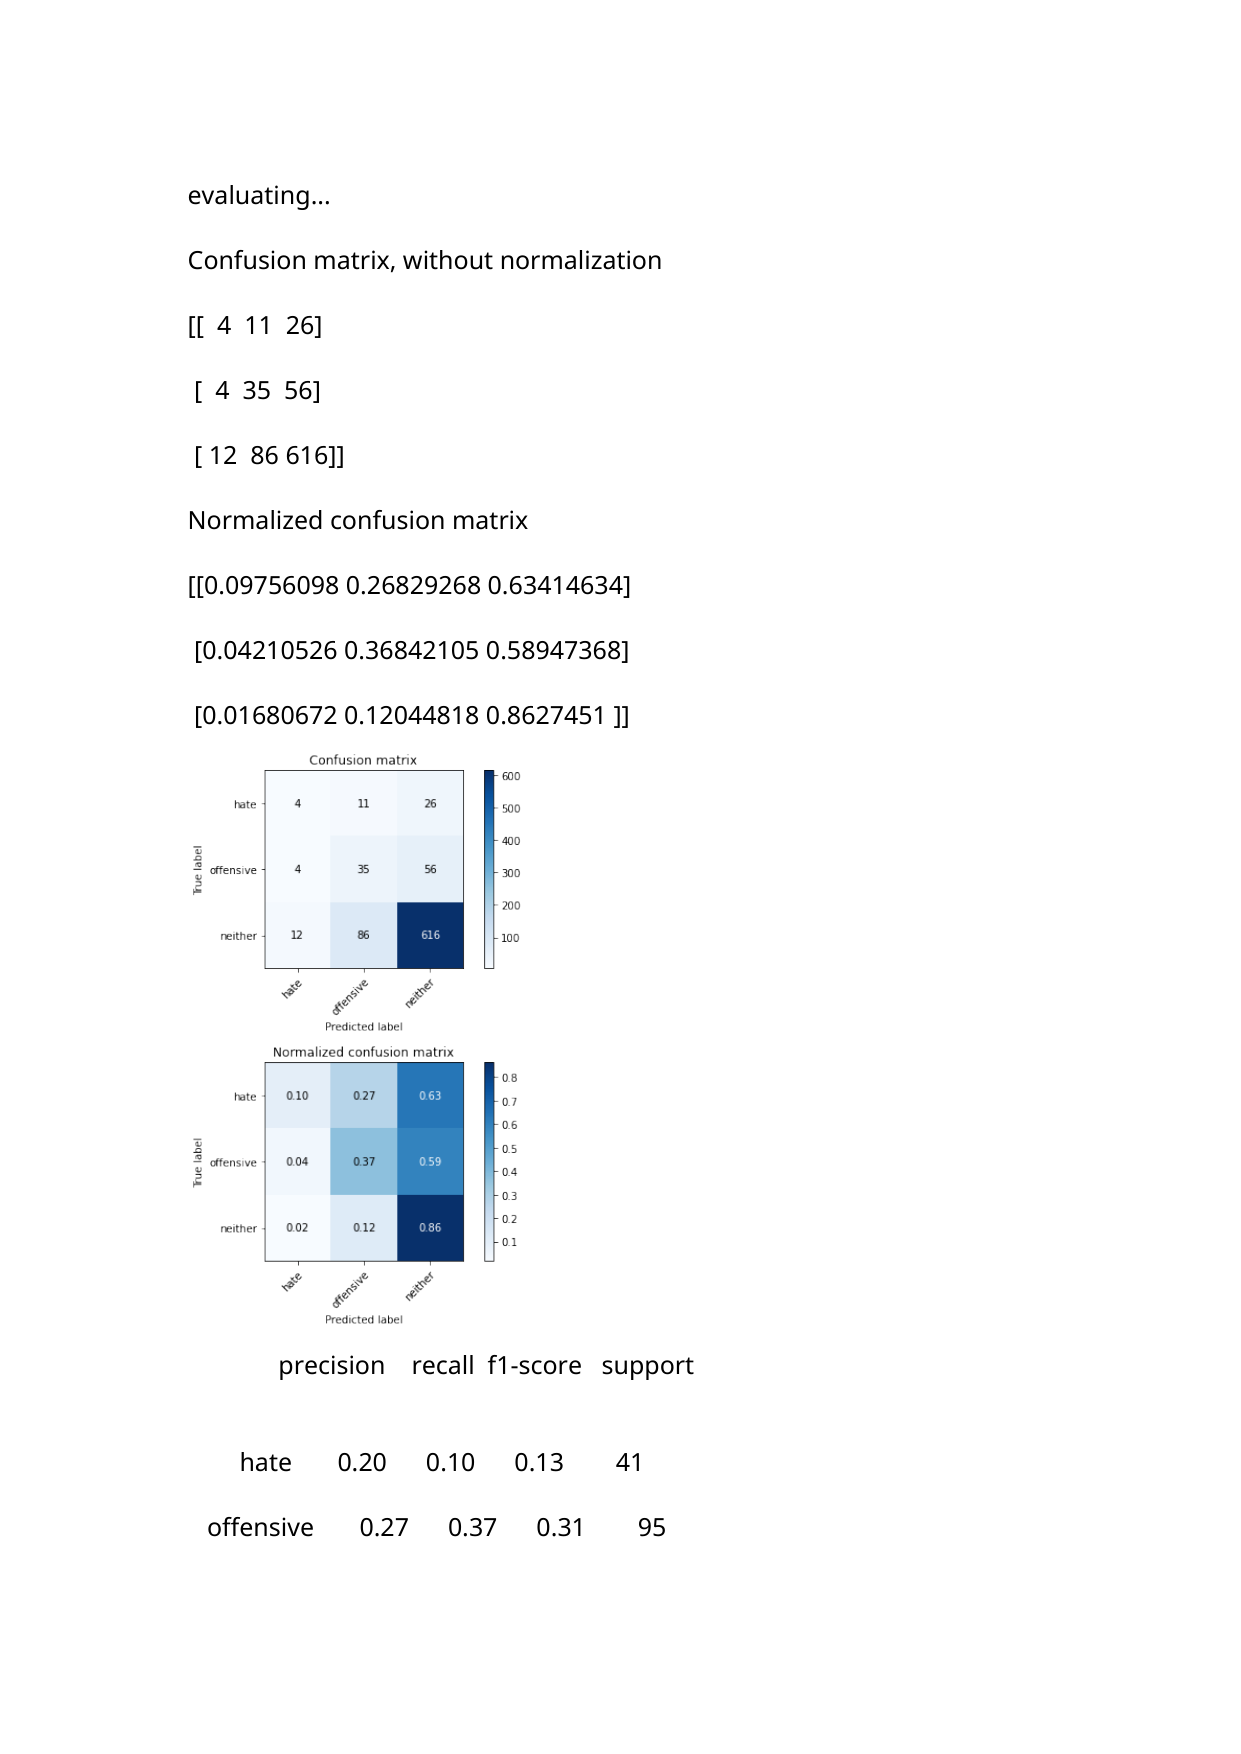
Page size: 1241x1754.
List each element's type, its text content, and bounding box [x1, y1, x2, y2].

text Confusion matrix, without normalization [187, 227, 1053, 292]
text [0.01680672 0.12044818 0.8627451 ]] [187, 682, 1053, 747]
text [ 4 35 56] [187, 357, 1053, 422]
text [0.04210526 0.36842105 0.58947368] [187, 617, 1053, 682]
text [ 12 86 616]] [187, 422, 1053, 487]
text [[0.09756098 0.26829268 0.63414634] [187, 552, 1053, 617]
text evaluating... [187, 162, 1053, 227]
text [[ 4 11 26] [187, 292, 1053, 357]
text hate 0.20 0.10 0.13 41 [187, 1429, 1053, 1494]
text precision recall f1-score support [187, 1332, 1053, 1397]
text Normalized confusion matrix [187, 487, 1053, 552]
text offensive 0.27 0.37 0.31 95 [187, 1494, 1053, 1559]
picture [187, 747, 528, 1039]
picture [187, 1040, 525, 1332]
